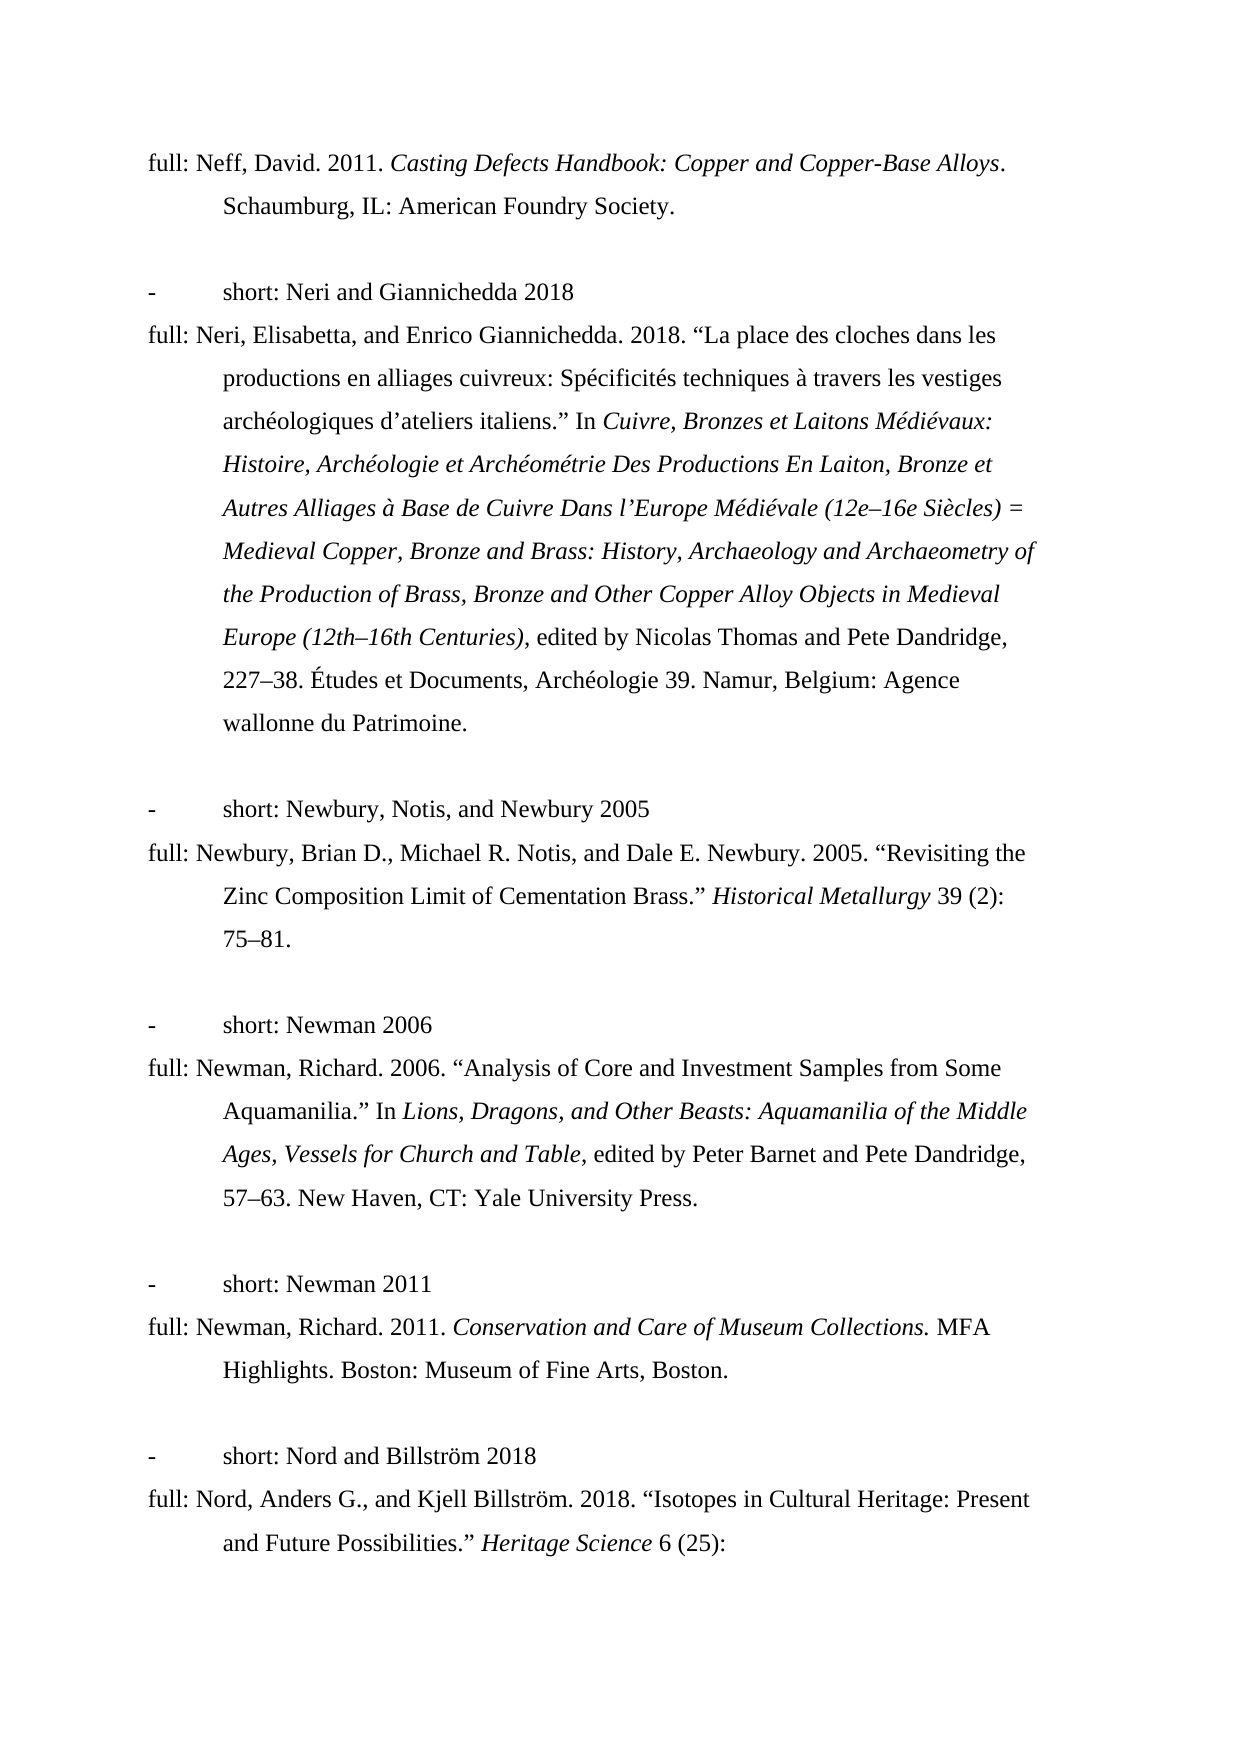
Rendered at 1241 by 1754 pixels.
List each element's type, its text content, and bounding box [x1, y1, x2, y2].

text full: Neri, Elisabetta, and Enrico Giannichedda. 2018. “La place des cloches dans les productions en alliages cuivreux: Spécificités techniques à travers les vestiges archéologiques d’ateliers italiens.” In Cuivre, Bronzes et Laitons Médiévaux: Histoire, Archéologie et Archéométrie Des Productions En Laiton, Bronze et Autres Alliages à Base de Cuivre Dans l’Europe Médiévale (12e–16e Siècles) = Medieval Copper, Bronze and Brass: History, Archaeology and Archaeometry of the Production of Brass, Bronze and Other Copper Alloy Objects in Medieval Europe (12th–16th Centuries), edited by Nicolas Thomas and Pete Dandridge, 227–38. Études et Documents, Archéologie 39. Namur, Belgium: Agence wallonne du Patrimoine. [148, 320, 1048, 737]
text - short: Nord and Billström 2018 [148, 1441, 1048, 1470]
text - short: Newbury, Notis, and Newbury 2005 [148, 794, 1048, 823]
text - short: Newman 2006 [148, 1010, 1048, 1039]
text full: Newbury, Brian D., Michael R. Notis, and Dale E. Newbury. 2005. “Revisiting the Zinc Composition Limit of Cementation Brass.” Historical Metallurgy 39 (2): 75–81. [148, 838, 1048, 953]
text - short: Neri and Giannichedda 2018 [148, 277, 1048, 306]
text full: Newman, Richard. 2006. “Analysis of Core and Investment Samples from Some Aquamanilia.” In Lions, Dragons, and Other Beasts: Aquamanilia of the Middle Ages, Vessels for Church and Table, edited by Peter Barnet and Pete Dandridge, 57–63. New Haven, CT: Yale University Press. [148, 1053, 1048, 1211]
text full: Neff, David. 2011. Casting Defects Handbook: Copper and Copper-Base Alloys. Schaumburg, IL: American Foundry Society. [148, 148, 1048, 219]
text - short: Newman 2011 [148, 1269, 1048, 1298]
text full: Newman, Richard. 2011. Conservation and Care of Museum Collections. MFA Highlights. Boston: Museum of Fine Arts, Boston. [148, 1312, 1048, 1384]
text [148, 1484, 1048, 1556]
